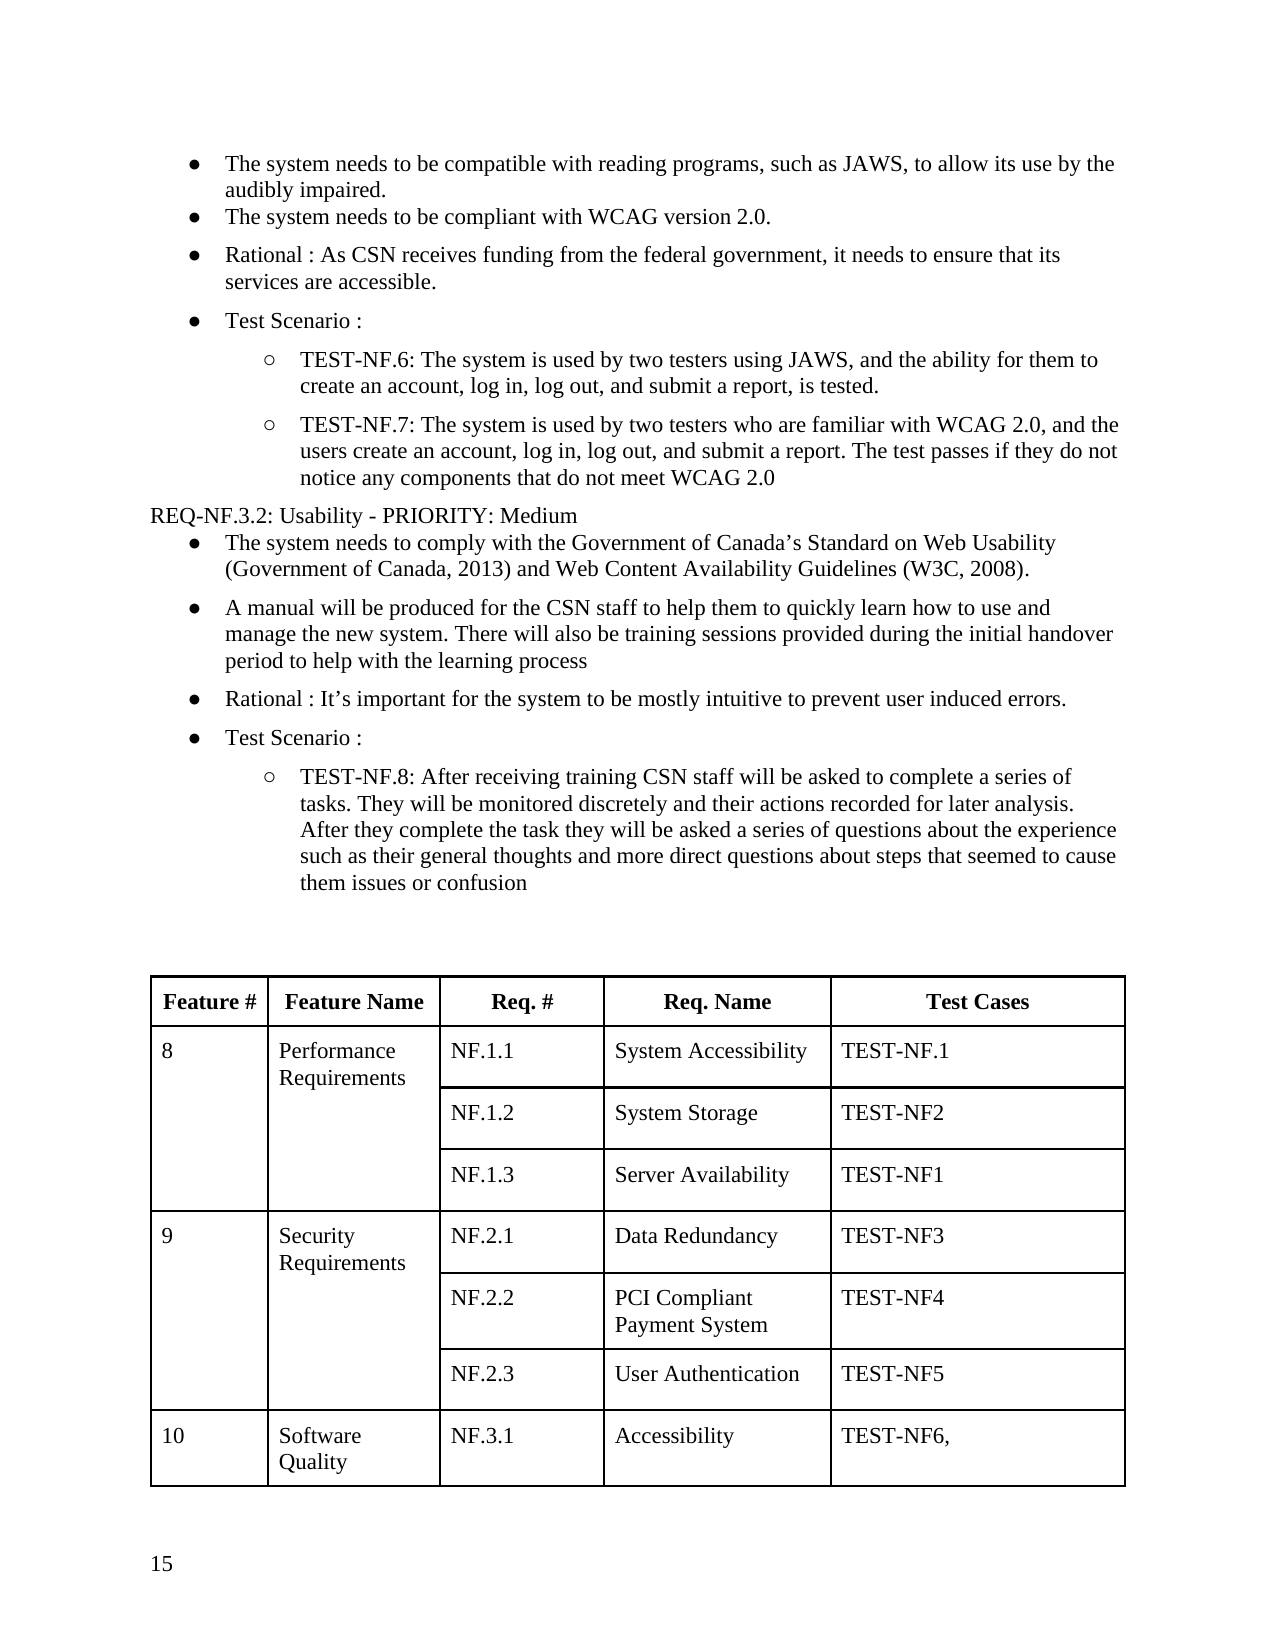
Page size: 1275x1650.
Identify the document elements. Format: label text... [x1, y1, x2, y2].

list The system needs to comply with the Government of Canada’s Standard on Web Usability (Government of Canada, 2013) and Web Content Availability Guidelines (W3C, 2008). [187, 529, 1125, 581]
table_cell User Authentication [605, 1350, 830, 1409]
table_cell Data Redundancy [605, 1212, 830, 1272]
table_header Req. Name [605, 978, 830, 1025]
list TEST-NF.7: The system is used by two testers who are familiar with WCAG 2.0, and the users create an account, log in, log out, and submit a report. The test passes if they do not notice any components that do not meet WCAG 2.0 [262, 411, 1125, 490]
table_cell Performance Requirements [269, 1027, 439, 1210]
table_header Test Cases [832, 978, 1124, 1025]
table_cell 10 [152, 1411, 267, 1485]
table_cell TEST-NF4 [832, 1274, 1124, 1347]
list TEST-NF.8: After receiving training CSN staff will be asked to complete a series of tasks. They will be monitored discretely and their actions recorded for later analysis. After they complete the task they will be asked a series of questions about the experience such as their general thoughts and more direct questions about steps that seemed to cause them issues or confusion [262, 763, 1125, 895]
list The system needs to be compatible with reading programs, such as JAWS, to allow its use by the audibly impaired. [187, 150, 1125, 203]
list TEST-NF.6: The system is used by two testers using JAWS, and the ability for them to create an account, log in, log out, and submit a report, is tested. [262, 346, 1125, 398]
table_cell NF.1.2 [441, 1089, 603, 1148]
table_cell NF.1.1 [441, 1027, 603, 1086]
list Rational : As CSN receives funding from the federal government, it needs to ensure that its services are accessible. [187, 242, 1125, 294]
text REQ-NF.3.2: Usability - PRIORITY: Medium [150, 502, 1125, 529]
table_cell TEST-NF3 [832, 1212, 1124, 1272]
list A manual will be produced for the CSN staff to help them to quickly learn how to use and manage the new system. There will also be training sessions provided during the initial handover period to help with the learning process [187, 594, 1125, 673]
table_cell PCI Compliant Payment System [605, 1274, 830, 1347]
list Test Scenario : [187, 307, 1125, 333]
table_cell NF.2.1 [441, 1212, 603, 1272]
table_header Feature # [152, 978, 267, 1025]
table_cell TEST-NF2 [832, 1089, 1124, 1148]
table_header Req. # [441, 978, 603, 1025]
table_cell Accessibility [605, 1411, 830, 1485]
table_cell TEST-NF5 [832, 1350, 1124, 1409]
table_cell 9 [152, 1212, 267, 1409]
list The system needs to be compliant with WCAG version 2.0. [187, 203, 1125, 229]
table_cell NF.1.3 [441, 1150, 603, 1210]
table_cell Security Requirements [269, 1212, 439, 1409]
table_cell System Storage [605, 1089, 830, 1148]
table_cell TEST-NF1 [832, 1150, 1124, 1210]
table_cell TEST-NF6, TEST-NF7 [832, 1411, 1124, 1485]
list Rational : It’s important for the system to be mostly intuitive to prevent user induced errors. [187, 686, 1125, 712]
table_cell 8 [152, 1027, 267, 1210]
table_cell NF.3.1 [441, 1411, 603, 1485]
table_cell Server Availability [605, 1150, 830, 1210]
table_cell NF.2.3 [441, 1350, 603, 1409]
table_cell NF.2.2 [441, 1274, 603, 1347]
table_cell TEST-NF.1 [832, 1027, 1124, 1086]
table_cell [269, 1411, 439, 1485]
table_cell System Accessibility [605, 1027, 830, 1086]
list Test Scenario : [187, 724, 1125, 751]
table_header Feature Name [269, 978, 439, 1025]
